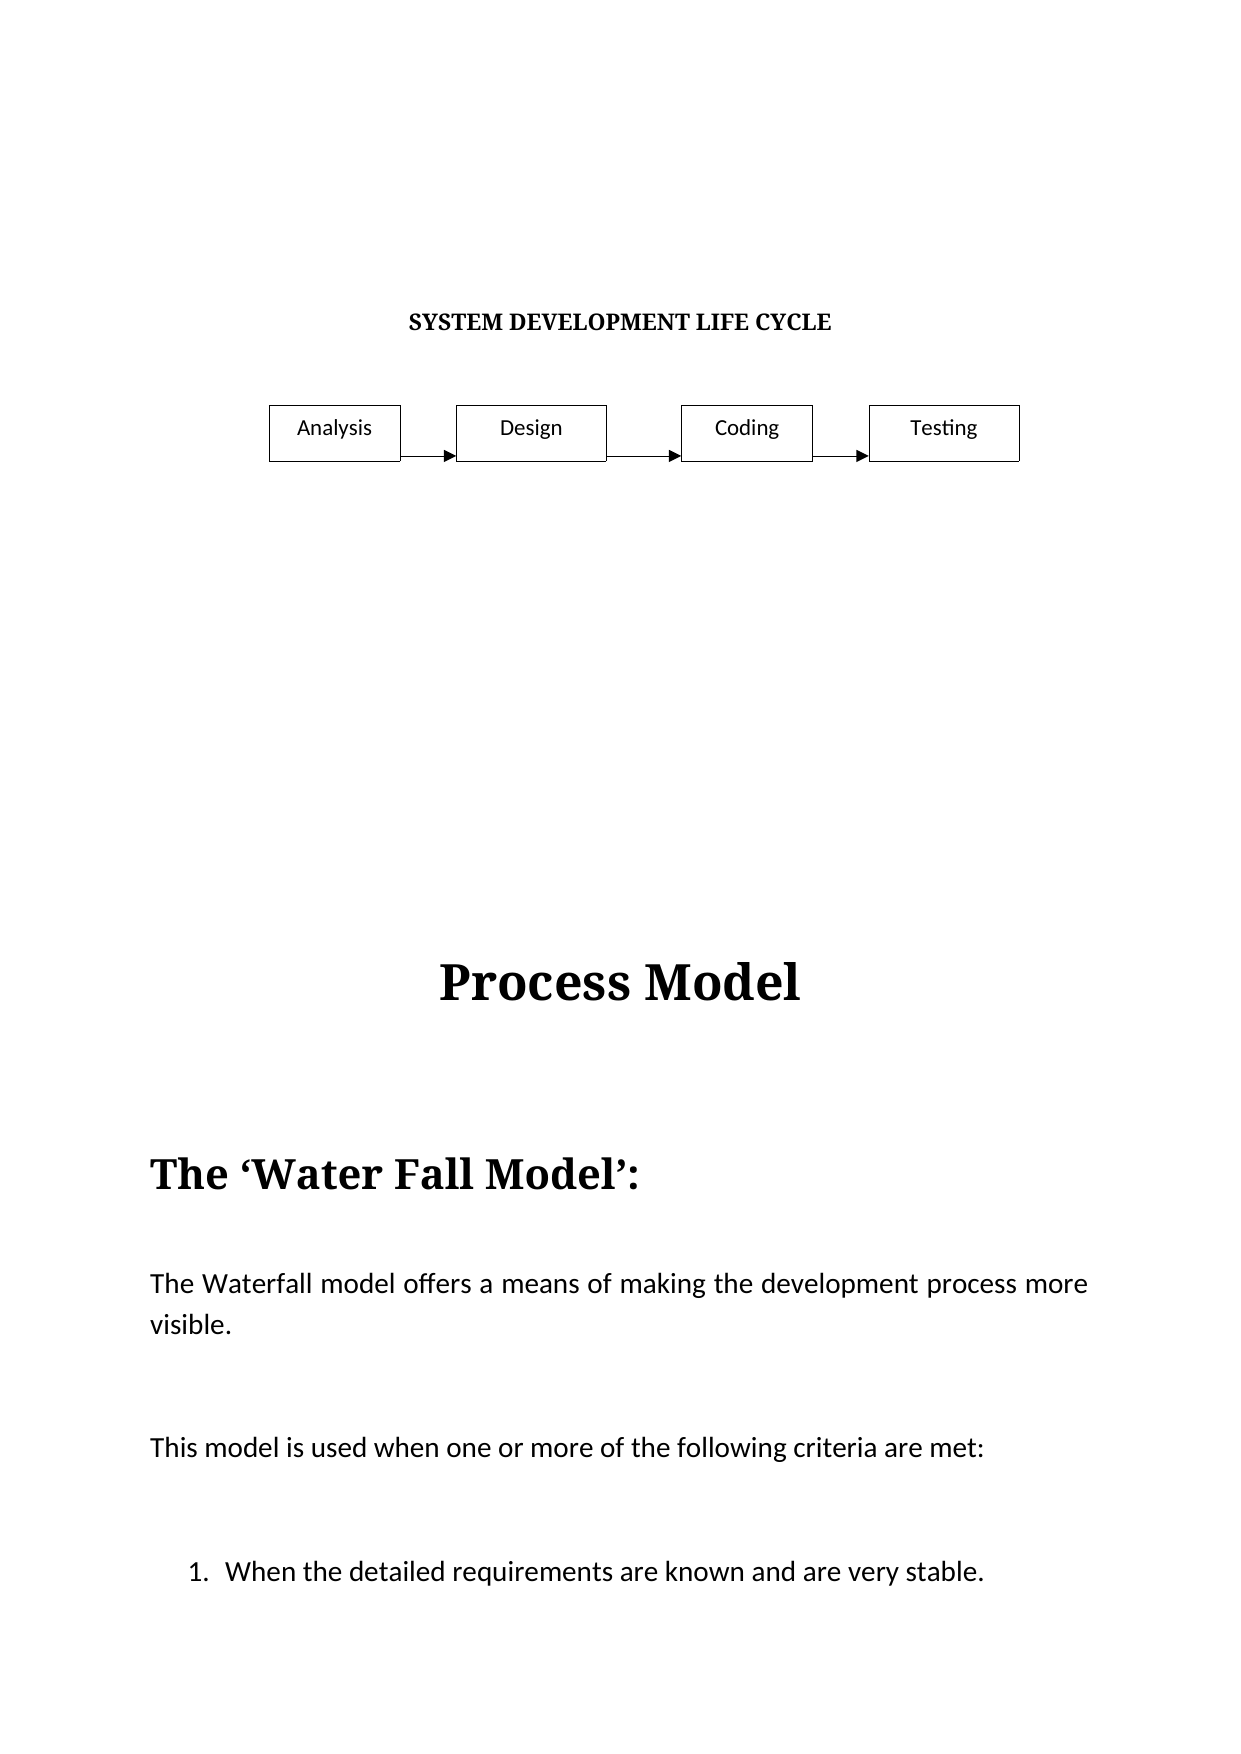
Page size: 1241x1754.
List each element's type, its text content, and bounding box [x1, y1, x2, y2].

list When the detailed requirements are known and are very stable. [187, 1553, 1090, 1588]
subtitle The ‘Water Fall Model’: [150, 1145, 1090, 1202]
subtitle SYSTEM DEVELOPMENT LIFE CYCLE [150, 306, 1090, 337]
text The Waterfall model offers a means of making the development process more visible. [150, 1265, 1090, 1341]
text Process Model [150, 947, 1090, 1015]
text This model is used when one or more of the following criteria are met: [150, 1429, 1090, 1465]
